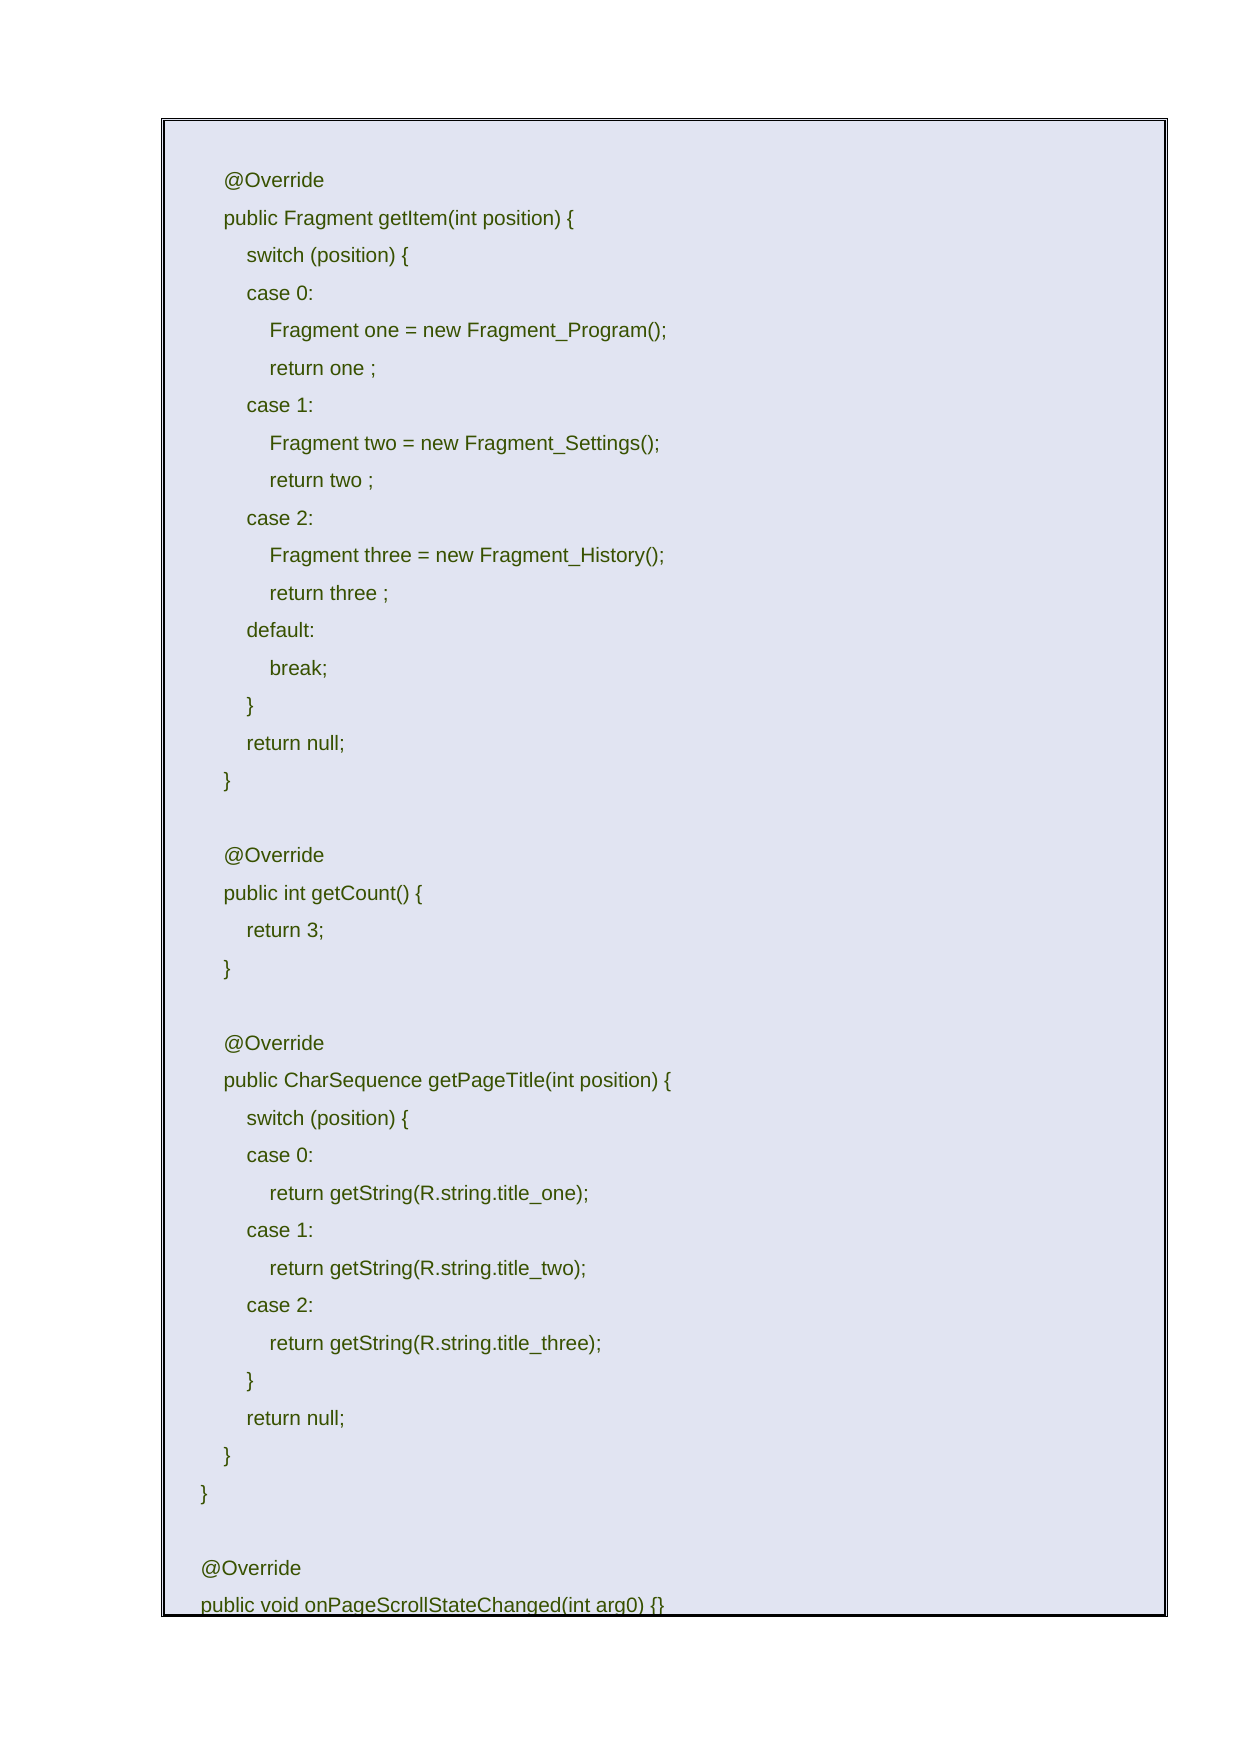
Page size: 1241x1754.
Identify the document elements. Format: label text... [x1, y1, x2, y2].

text public CharSequence getPageTitle(int position) { [165, 1056, 1164, 1092]
text @Override [165, 1543, 1164, 1580]
text return two ; [165, 456, 1164, 492]
text return getString(R.string.title_one); [165, 1168, 1164, 1205]
text } [165, 681, 1164, 717]
text case 2: [165, 1281, 1164, 1317]
text } [165, 1468, 1164, 1505]
text switch (position) { [165, 231, 1164, 267]
text } [165, 943, 1164, 980]
text return getString(R.string.title_two); [165, 1243, 1164, 1280]
text } [165, 1431, 1164, 1467]
text @Override [165, 156, 1164, 192]
text return 3; [165, 906, 1164, 942]
text case 1: [165, 381, 1164, 417]
text return three ; [165, 568, 1164, 605]
text case 0: [165, 1131, 1164, 1167]
text switch (position) { [165, 1093, 1164, 1130]
text default: [165, 606, 1164, 642]
text public int getCount() { [165, 868, 1164, 905]
text break; [165, 643, 1164, 680]
text } [165, 756, 1164, 792]
text case 1: [165, 1206, 1164, 1242]
text return null; [165, 718, 1164, 755]
text public void onPageScrollStateChanged(int arg0) {} [165, 1581, 1164, 1614]
text public Fragment getItem(int position) { [165, 193, 1164, 230]
text } [165, 1356, 1164, 1392]
text Fragment three = new Fragment_History(); [165, 531, 1164, 567]
text @Override [165, 1018, 1164, 1055]
text return getString(R.string.title_three); [165, 1318, 1164, 1355]
text case 2: [165, 493, 1164, 530]
text case 0: [165, 268, 1164, 305]
text return one ; [165, 343, 1164, 380]
text Fragment one = new Fragment_Program(); [165, 306, 1164, 342]
text return null; [165, 1393, 1164, 1430]
text @Override [165, 831, 1164, 867]
text Fragment two = new Fragment_Settings(); [165, 418, 1164, 455]
